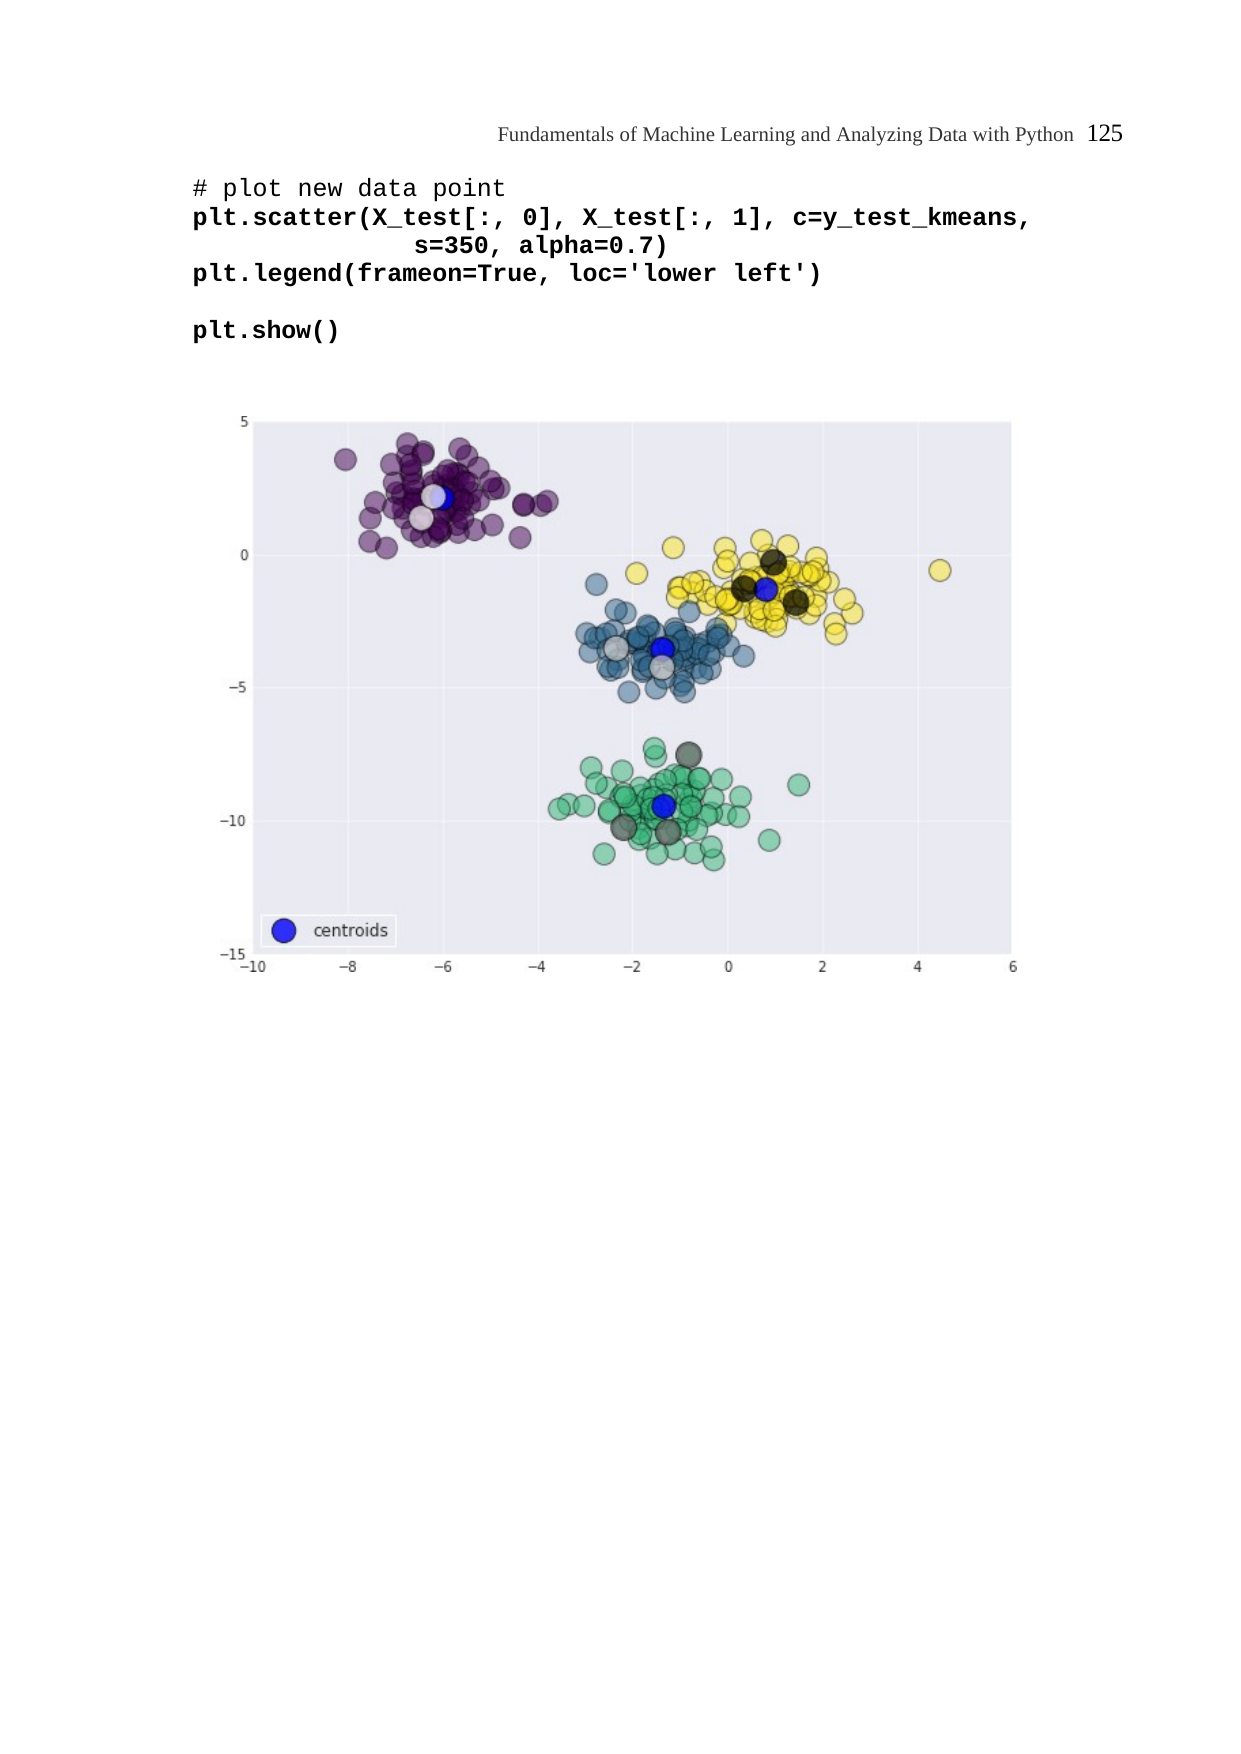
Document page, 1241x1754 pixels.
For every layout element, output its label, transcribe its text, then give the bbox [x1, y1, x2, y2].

text # plot new data point [192, 176, 1240, 204]
text plt.scatter(X_test[:, 0], X_test[:, 1], c=y_test_kmeans, s=350, alpha=0.7) [192, 204, 1102, 261]
picture [220, 416, 1017, 972]
text plt.legend(frameon=True, loc='lower left') plt.show() [192, 261, 871, 346]
